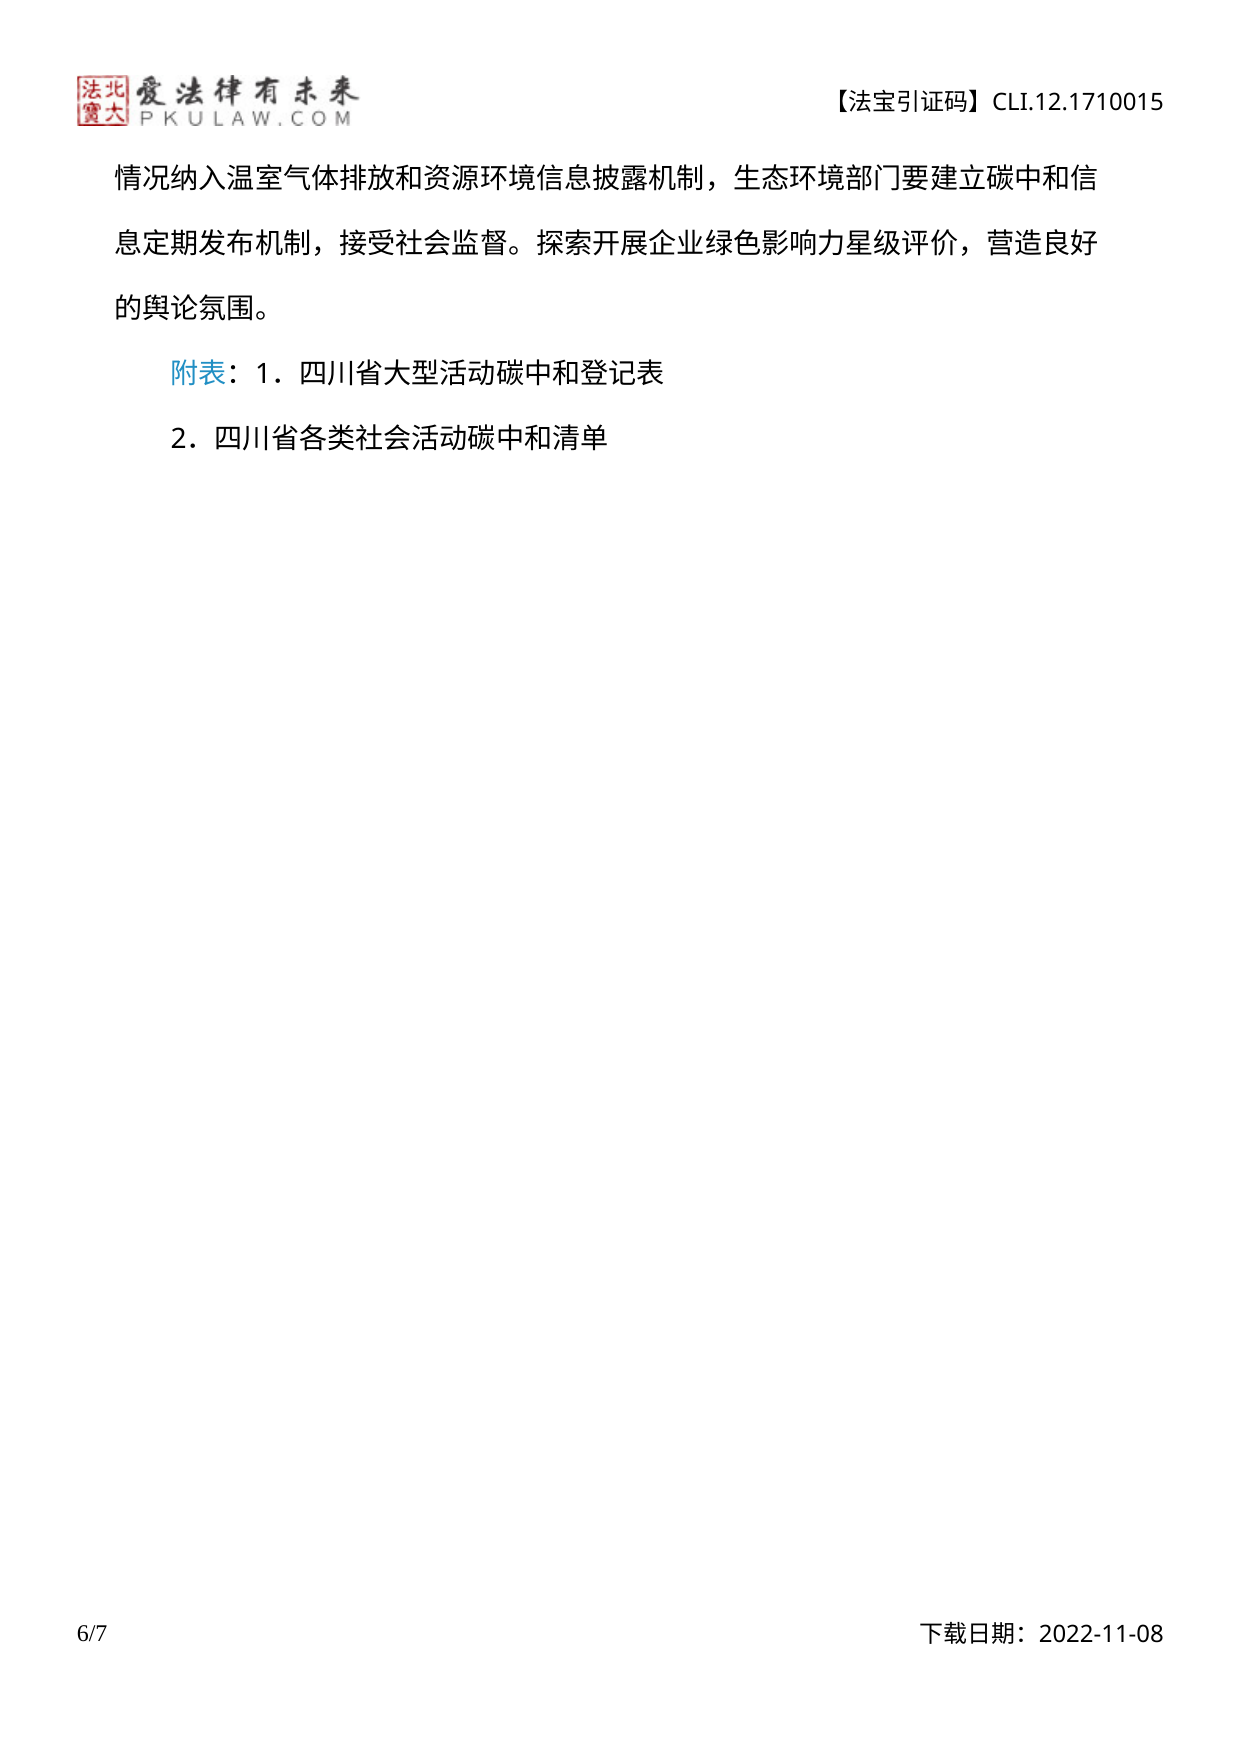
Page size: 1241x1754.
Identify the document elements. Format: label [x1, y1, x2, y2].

picture [76, 75, 361, 126]
text [114, 156, 1126, 457]
